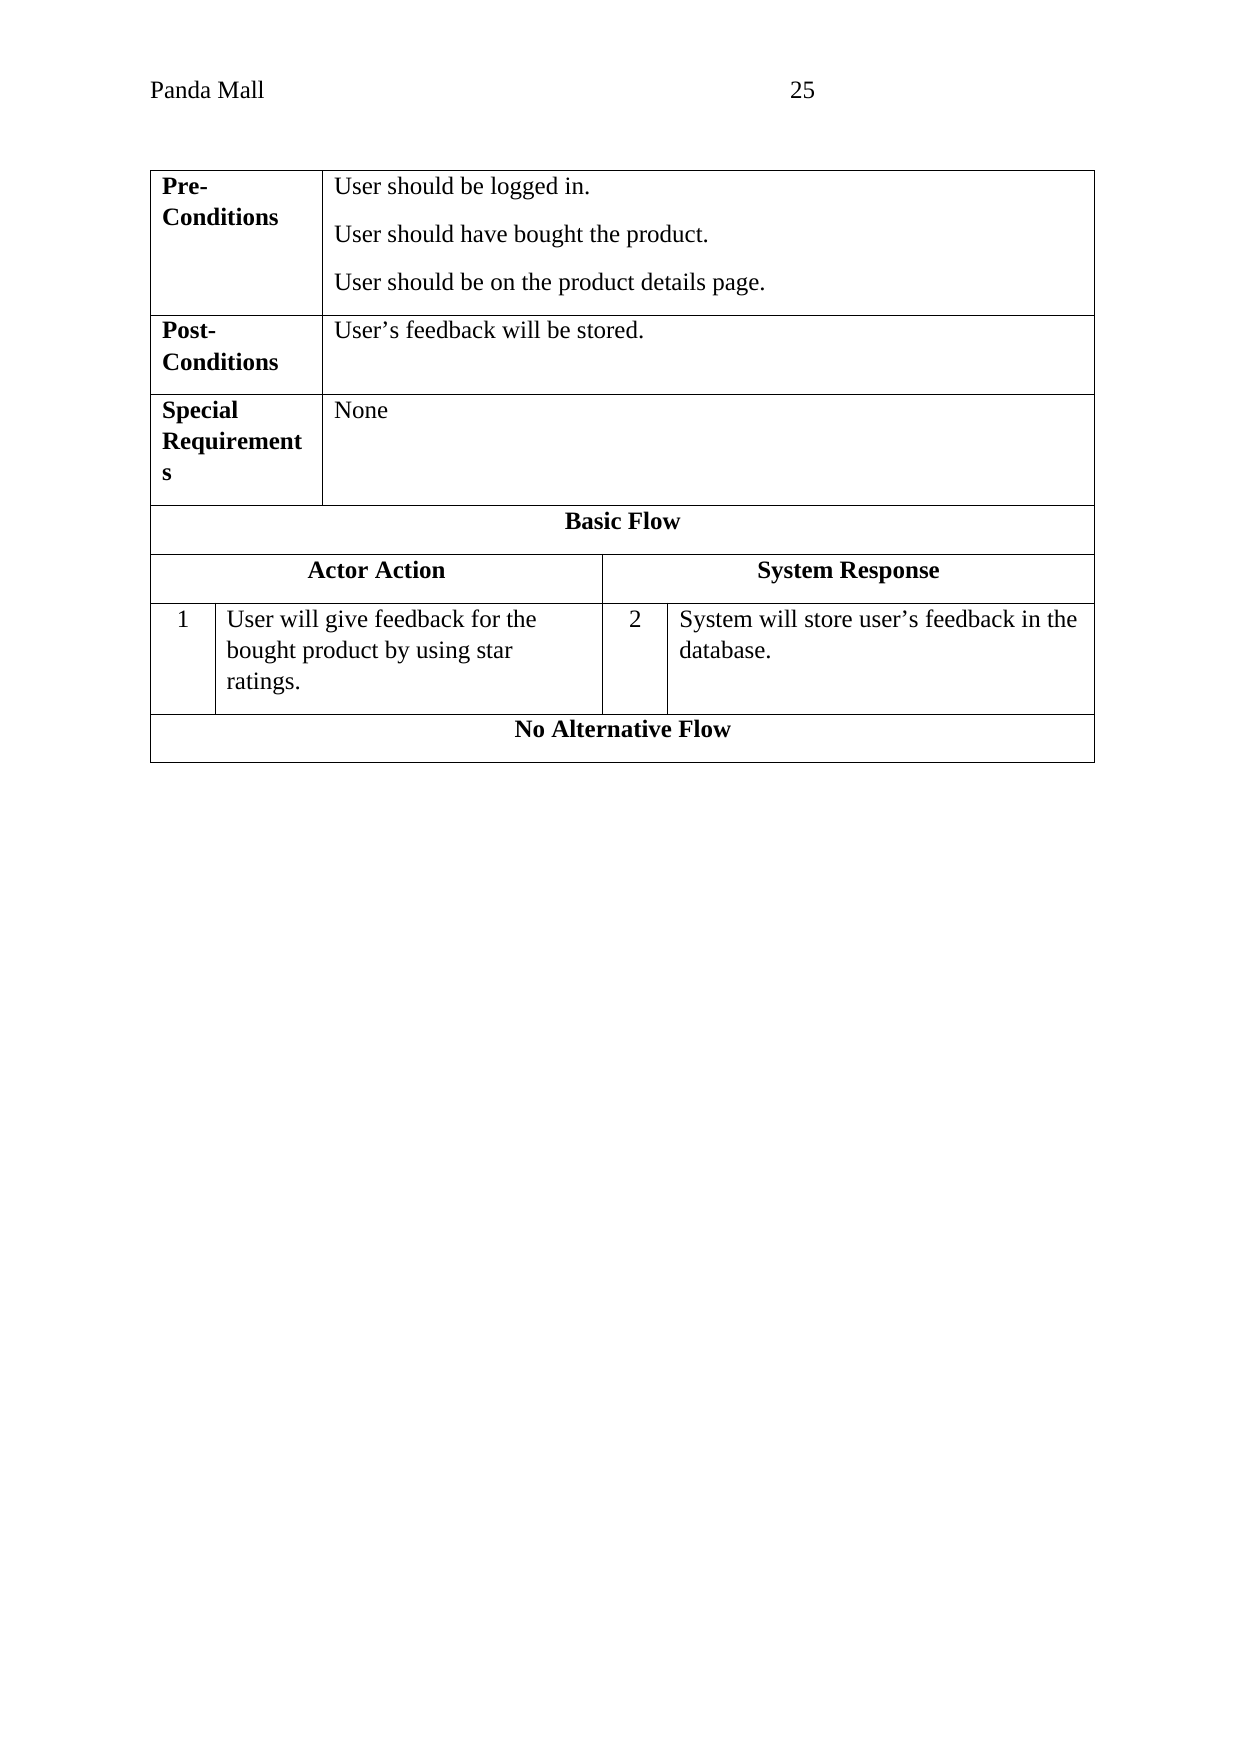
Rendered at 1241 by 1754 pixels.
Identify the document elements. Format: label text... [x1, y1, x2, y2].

table_cell User will give feedback for the bought product by using star ratings. [216, 604, 602, 713]
table_cell None [323, 395, 1094, 505]
table_cell Post-Conditions [151, 316, 322, 394]
table_cell Actor Action [151, 555, 602, 603]
table_cell User should be logged in. User should have bought the product. User should be on the product details page. [323, 171, 1094, 314]
table_cell User’s feedback will be stored. [323, 316, 1094, 394]
table_cell System will store user’s feedback in the database. [668, 604, 1094, 713]
table_cell System Response [603, 555, 1094, 603]
table_cell Basic Flow [151, 506, 1094, 554]
table_cell 2 [603, 604, 667, 713]
table_cell 1 [151, 604, 215, 713]
table_cell Special Requirements [151, 395, 322, 505]
table_cell Pre-Conditions [151, 171, 322, 314]
table_cell No Alternative Flow [151, 715, 1094, 762]
